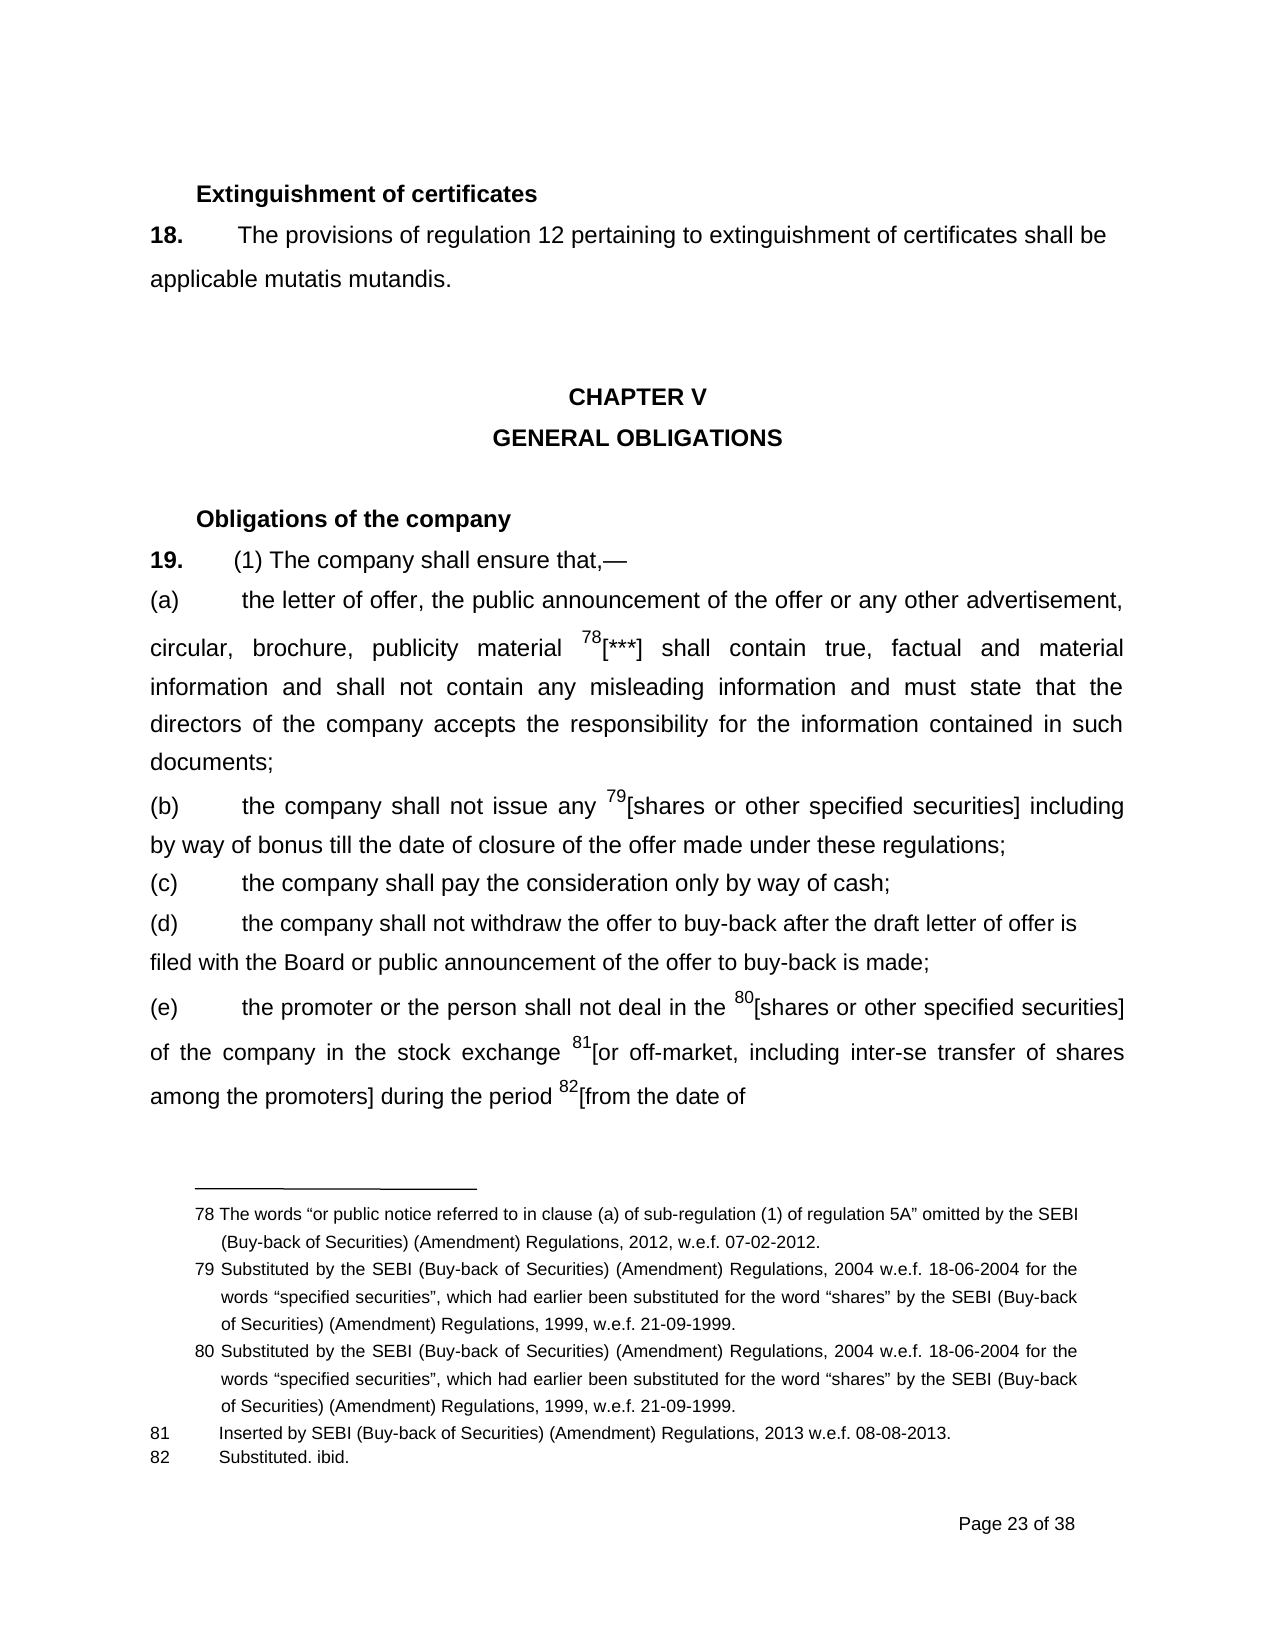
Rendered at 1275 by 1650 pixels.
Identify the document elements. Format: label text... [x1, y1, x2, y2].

text Page 23 of 38 [958, 1513, 1125, 1535]
text Obligations of the company [196, 505, 1125, 533]
list Inserted by SEBI (Buy-back of Securities) (Amendment) Regulations, 2013 w.e.f. 08-08-2013. [150, 1423, 1125, 1443]
list (1) The company shall ensure that,— [150, 546, 1125, 573]
list the company shall not withdraw the offer to buy-back after the draft letter of offer is filed with the Board or public announcement of the offer to buy-back is made; [150, 909, 1125, 975]
list Substituted. ibid. [150, 1446, 1125, 1467]
text CHAPTER V [150, 383, 1125, 411]
text GENERAL OBLIGATIONS [150, 424, 1125, 451]
list the letter of offer, the public announcement of the offer or any other advertisement, circular, brochure, publicity material 78[***] shall contain true, factual and material information and shall not contain any misleading information and must state that the directors of the company accepts the responsibility for the information contained in such documents; [150, 586, 1125, 775]
list the company shall pay the consideration only by way of cash; [150, 869, 1125, 896]
list the promoter or the person shall not deal in the 80[shares or other specified securities] of the company in the stock exchange 81[or off-market, including inter-se transfer of shares among the promoters] during the period 82[from the date of [150, 987, 1125, 1111]
list The provisions of regulation 12 pertaining to extinguishment of certificates shall be applicable mutatis mutandis. [150, 221, 1125, 292]
text 80 Substituted by the SEBI (Buy-back of Securities) (Amendment) Regulations, 2004 w.e.f. 18-06-2004 for the words “specified securities”, which had earlier been substituted for the word “shares” by the SEBI (Buy-back of Securities) (Amendment) Regulations, 1999, w.e.f. 21-09-1999. [194, 1341, 1079, 1416]
text 78 The words “or public notice referred to in clause (a) of sub-regulation (1) of regulation 5A” omitted by the SEBI (Buy-back of Securities) (Amendment) Regulations, 2012, w.e.f. 07-02-2012. [194, 1204, 1079, 1252]
text Extinguishment of certificates [196, 180, 1125, 208]
text 79 Substituted by the SEBI (Buy-back of Securities) (Amendment) Regulations, 2004 w.e.f. 18-06-2004 for the words “specified securities”, which had earlier been substituted for the word “shares” by the SEBI (Buy-back of Securities) (Amendment) Regulations, 1999, w.e.f. 21-09-1999. [194, 1259, 1079, 1334]
list the company shall not issue any 79[shares or other specified securities] including by way of bonus till the date of closure of the offer made under these regulations; [150, 785, 1125, 859]
